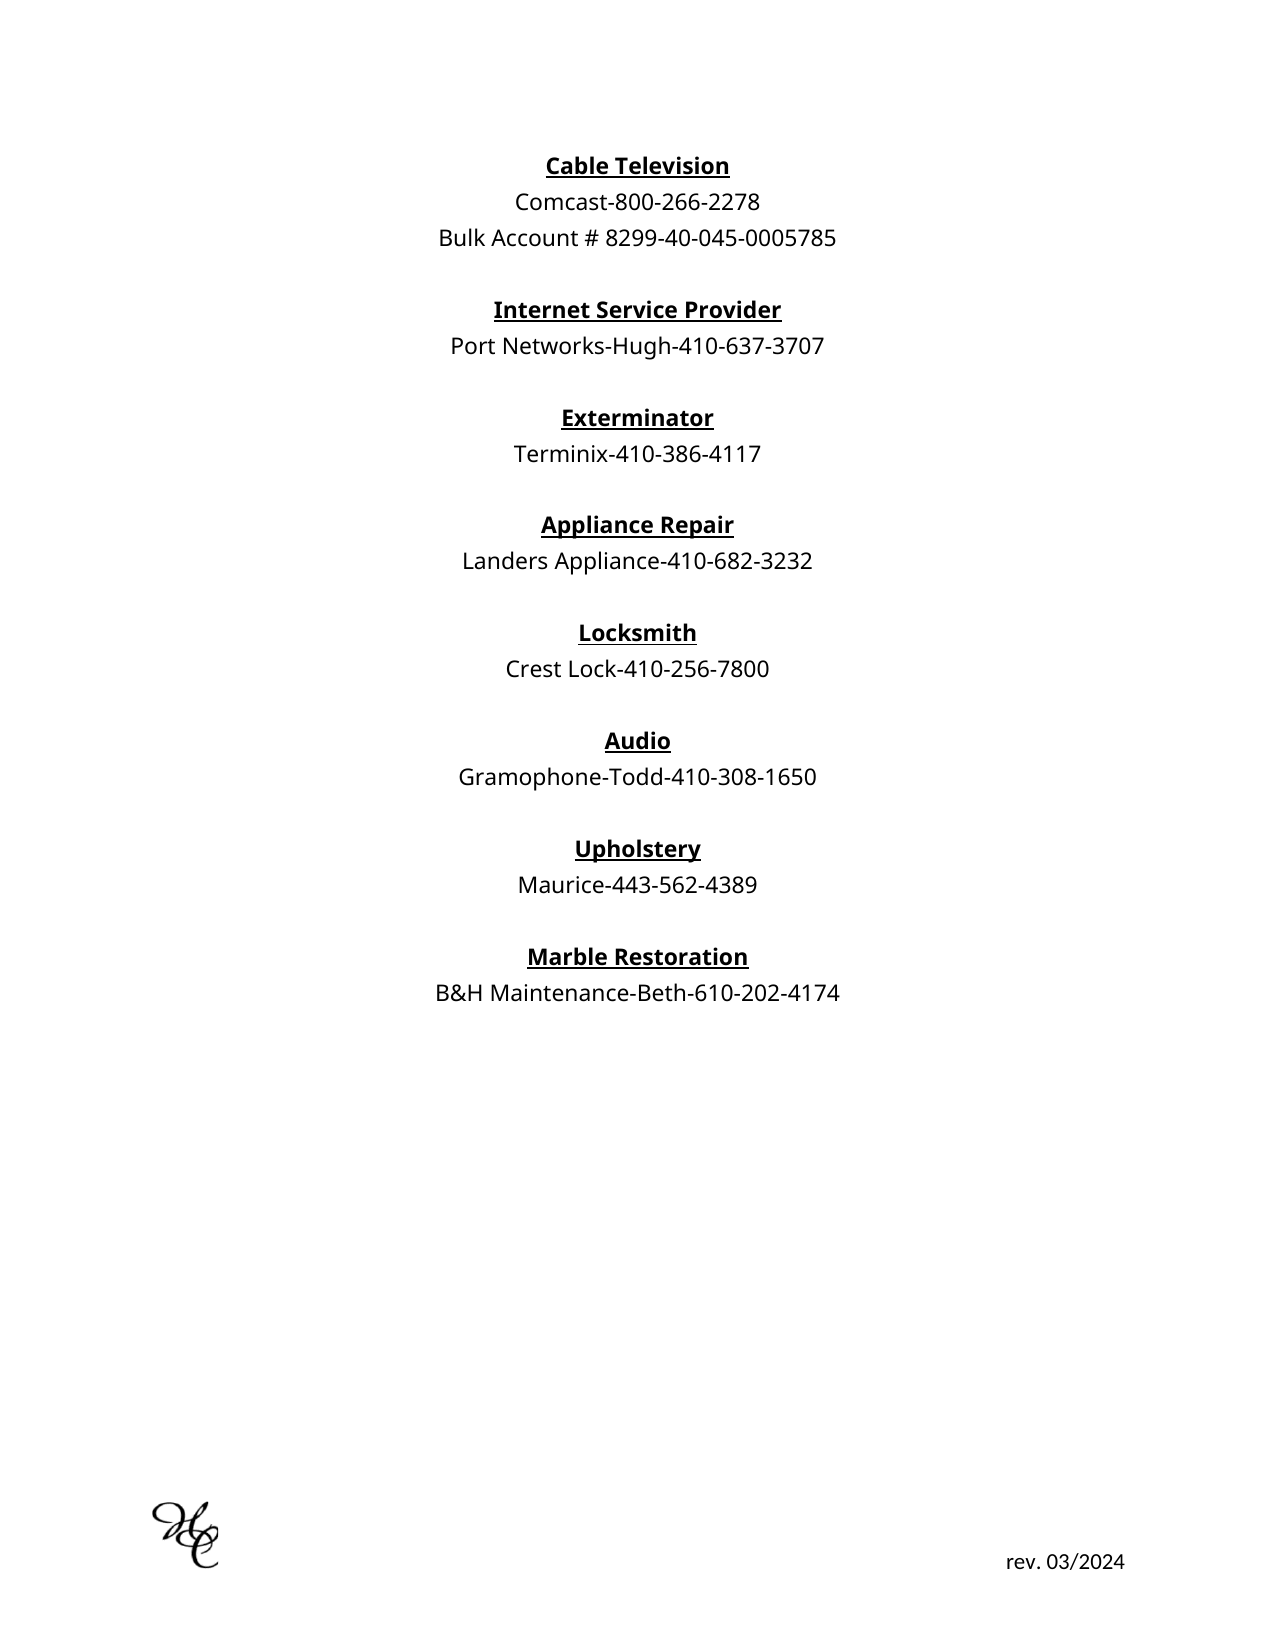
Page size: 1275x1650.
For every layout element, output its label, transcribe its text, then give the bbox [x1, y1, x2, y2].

text Internet Service Provider [150, 294, 1125, 325]
text Landers Appliance-410-682-3232 [150, 545, 1125, 577]
text Port Networks-Hugh-410-637-3707 [150, 330, 1125, 361]
picture [150, 1495, 219, 1570]
text Locksmith [150, 617, 1125, 648]
text Gramophone-Todd-410-308-1650 [150, 761, 1125, 792]
text Cable Television [150, 150, 1125, 181]
text Audio [150, 725, 1125, 756]
text Terminix-410-386-4117 [150, 437, 1125, 469]
text Crest Lock-410-256-7800 [150, 653, 1125, 684]
text Exterminator [150, 402, 1125, 433]
text Maurice-443-562-4389 [150, 869, 1125, 900]
text Marble Restoration [150, 941, 1125, 972]
text Comcast-800-266-2278 [150, 186, 1125, 217]
text Upholstery [150, 833, 1125, 864]
text Appliance Repair [150, 509, 1125, 541]
text B&H Maintenance-Beth-610-202-4174 [150, 977, 1125, 1008]
text Bulk Account # 8299-40-045-0005785 [150, 222, 1125, 253]
